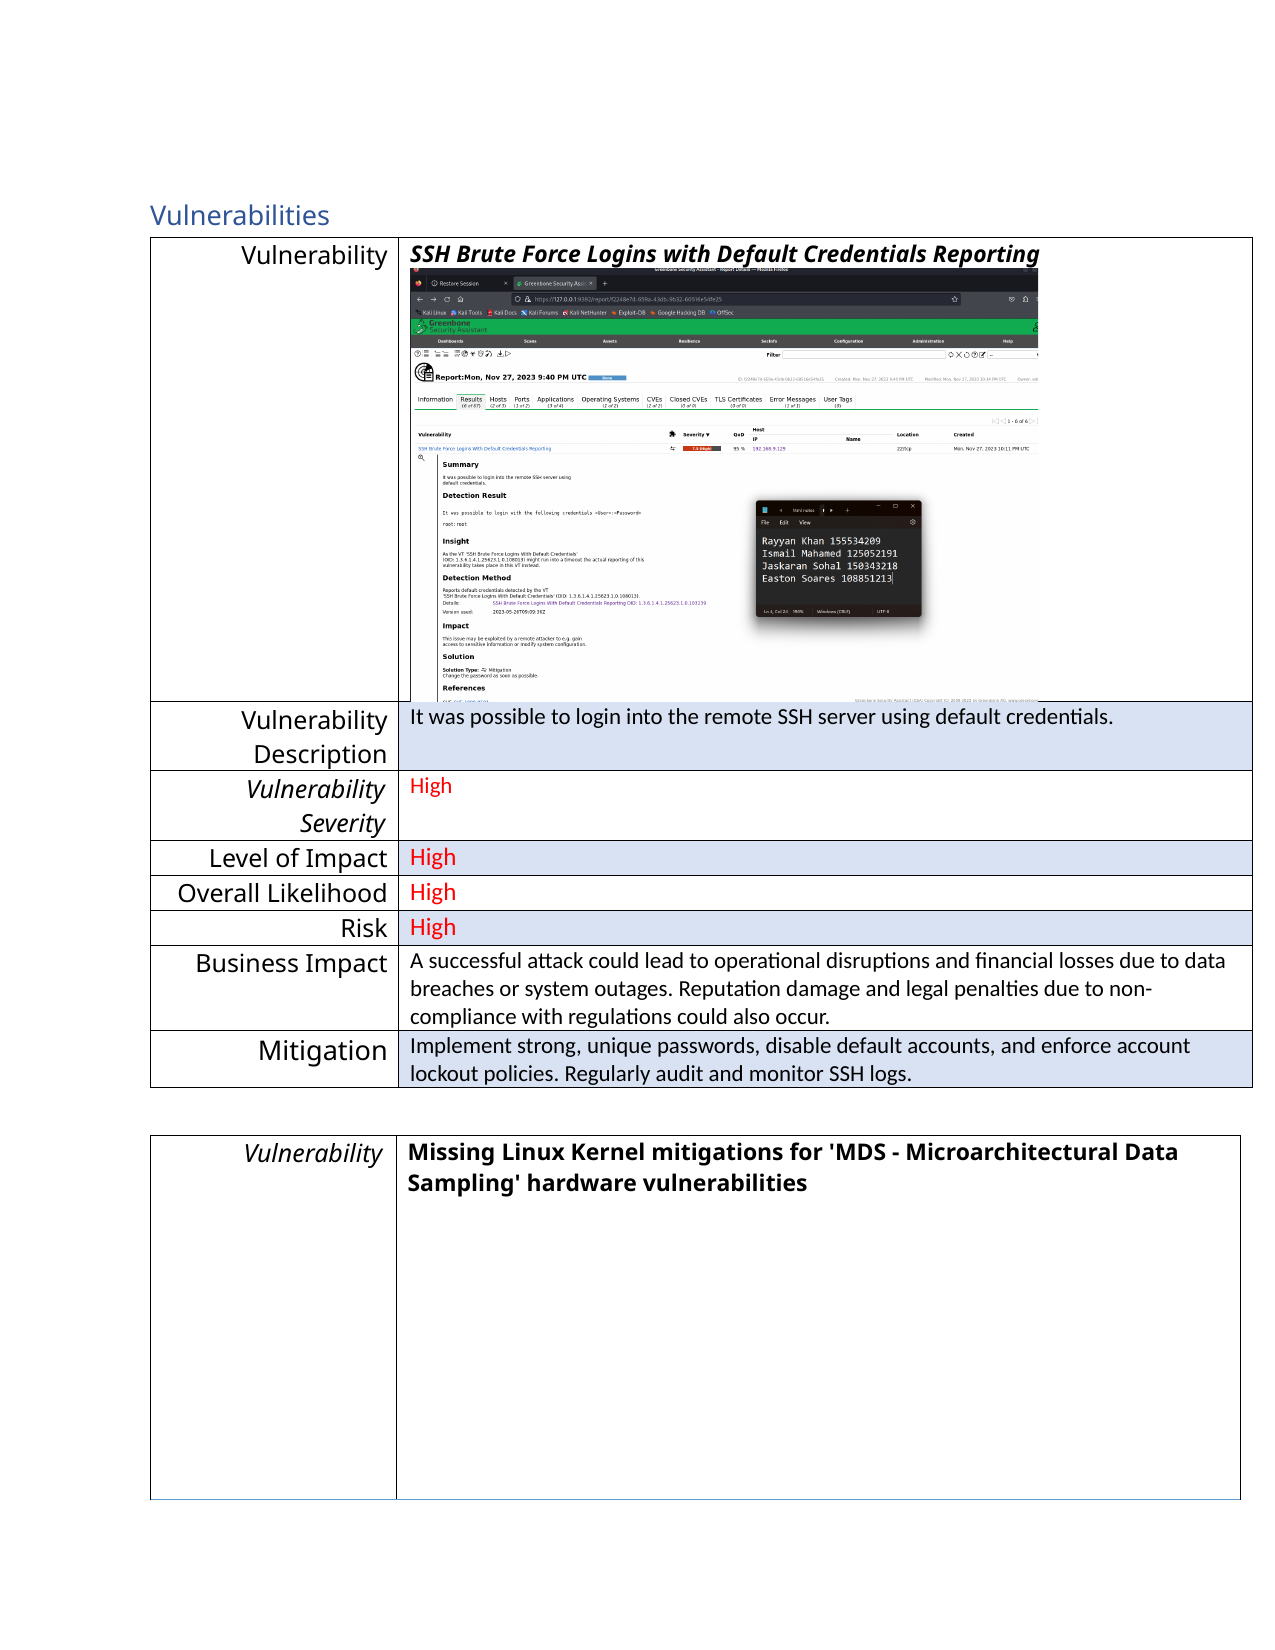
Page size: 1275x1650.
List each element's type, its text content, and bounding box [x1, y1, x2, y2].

table_cell High [399, 771, 1252, 839]
table_cell High [399, 876, 1252, 910]
table_cell Vulnerability Description [151, 702, 398, 770]
table_header Vulnerability [151, 1136, 396, 1499]
table_cell Mitigation [151, 1031, 398, 1087]
table_cell It was possible to login into the remote SSH server using default credentials. [399, 702, 1252, 770]
table_cell Business Impact [151, 946, 398, 1030]
table_header Missing Linux Kernel mitigations for 'MDS - Microarchitectural Data Sampling' hardware vulnerabilities [397, 1136, 1240, 1499]
table_cell High [399, 841, 1252, 875]
table_cell A successful attack could lead to operational disruptions and financial losses due to data breaches or system outages. Reputation damage and legal penalties due to non-compliance with regulations could also occur. [399, 946, 1252, 1030]
table_header Vulnerability [151, 238, 398, 701]
table_cell Overall Likelihood [151, 876, 398, 910]
table_cell Vulnerability Severity [151, 771, 398, 839]
table_cell Implement strong, unique passwords, disable default accounts, and enforce account lockout policies. Regularly audit and monitor SSH logs. [399, 1031, 1252, 1087]
subtitle Vulnerabilities [150, 197, 1125, 234]
table_cell Risk [151, 911, 398, 945]
table_cell Level of Impact [151, 841, 398, 875]
table_header SSH Brute Force Logins with Default Credentials Reporting [399, 238, 1252, 701]
picture [410, 268, 1039, 702]
table_cell High [399, 911, 1252, 945]
